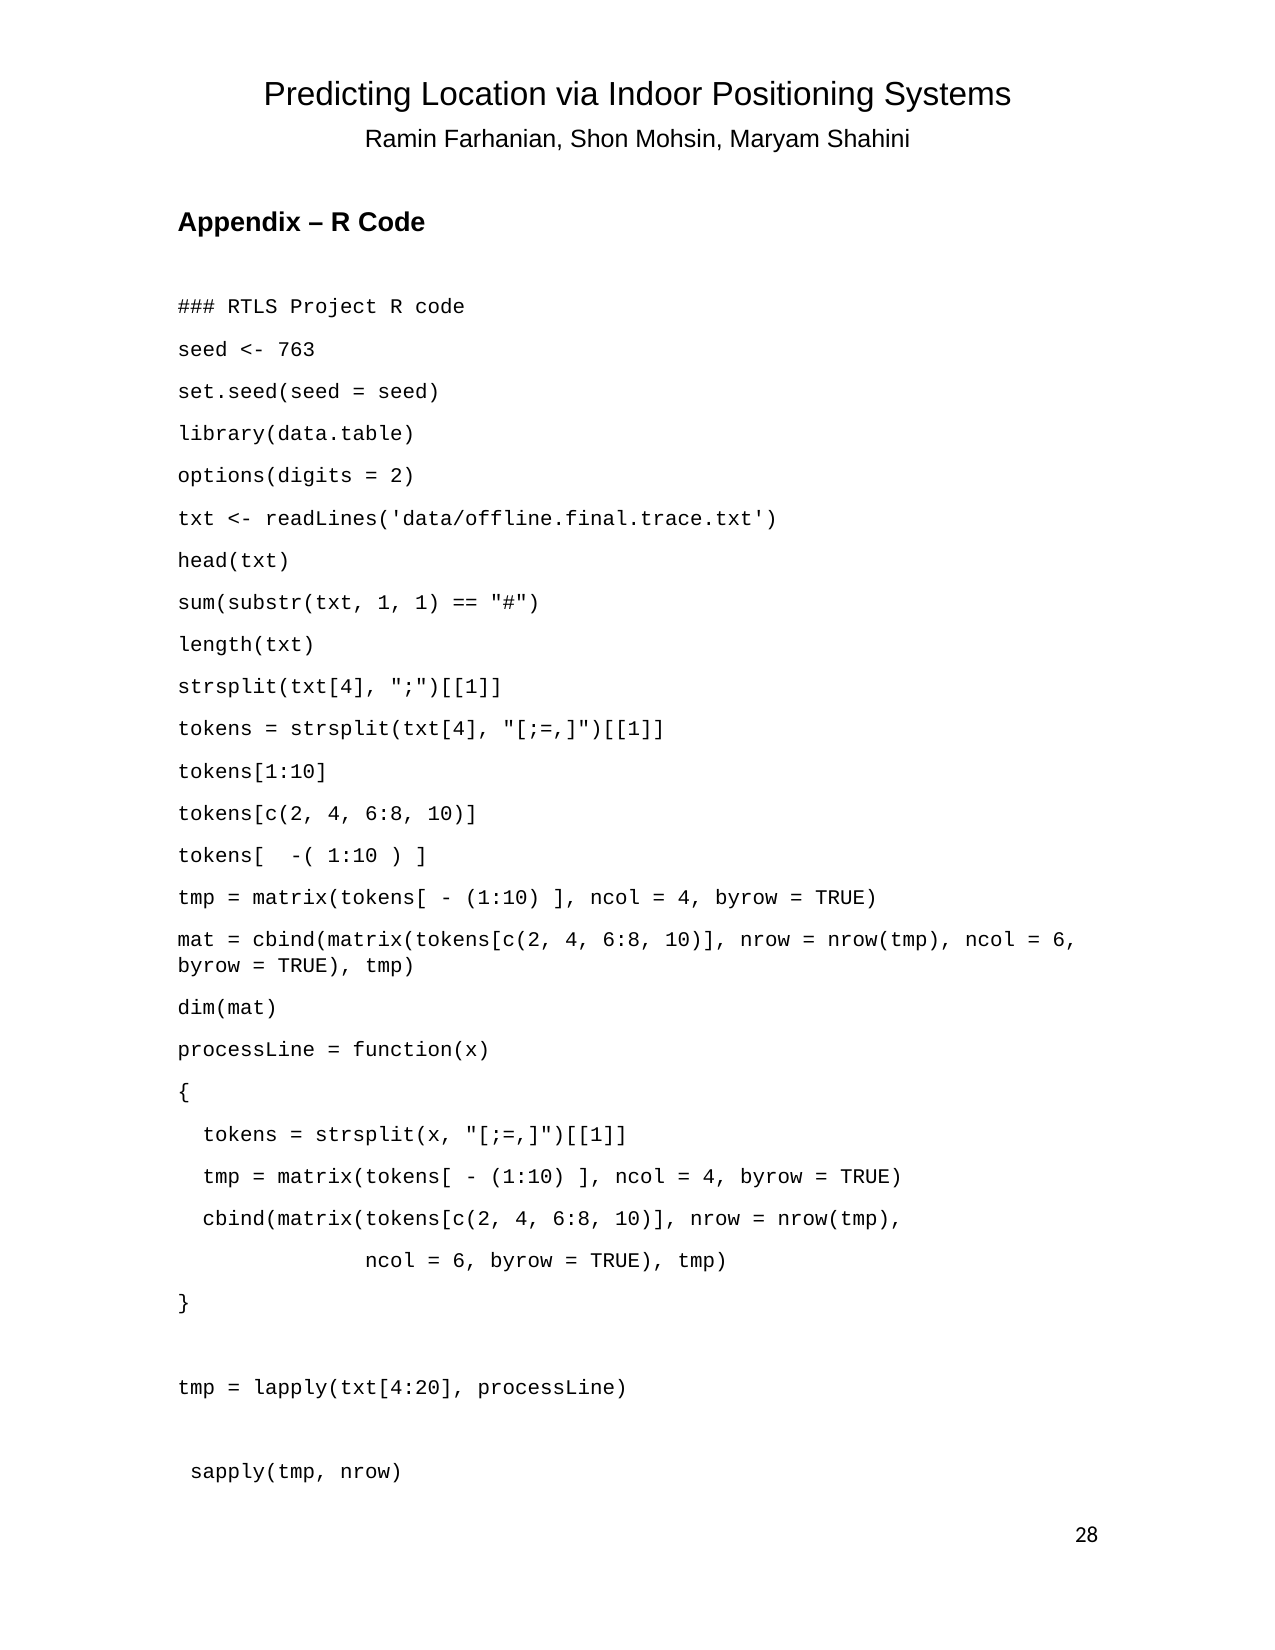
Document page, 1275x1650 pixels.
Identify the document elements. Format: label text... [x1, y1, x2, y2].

text set.seed(seed = seed) [177, 381, 1098, 404]
text cbind(matrix(tokens[c(2, 4, 6:8, 10)], nrow = nrow(tmp), [177, 1208, 1098, 1232]
text seed <- 763 [177, 339, 1098, 362]
text { [177, 1081, 1098, 1105]
text tmp = matrix(tokens[ - (1:10) ], ncol = 4, byrow = TRUE) [177, 1166, 1098, 1189]
text ### RTLS Project R code [177, 297, 1098, 320]
text processLine = function(x) [177, 1039, 1098, 1063]
text options(digits = 2) [177, 465, 1098, 489]
text tokens = strsplit(txt[4], "[;=,]")[[1]] [177, 718, 1098, 742]
text library(data.table) [177, 423, 1098, 447]
text tokens[ -( 1:10 ) ] [177, 845, 1098, 869]
text tmp = lapply(txt[4:20], processLine) [177, 1377, 1098, 1400]
text strsplit(txt[4], ";")[[1]] [177, 676, 1098, 700]
text dim(mat) [177, 997, 1098, 1021]
text length(txt) [177, 634, 1098, 658]
text ncol = 6, byrow = TRUE), tmp) [177, 1250, 1098, 1274]
text sapply(tmp, nrow) [177, 1461, 1098, 1485]
text head(txt) [177, 550, 1098, 573]
text tmp = matrix(tokens[ - (1:10) ], ncol = 4, byrow = TRUE) [177, 887, 1098, 911]
text tokens[c(2, 4, 6:8, 10)] [177, 803, 1098, 826]
text tokens[1:10] [177, 761, 1098, 784]
text sum(substr(txt, 1, 1) == "#") [177, 592, 1098, 616]
text mat = cbind(matrix(tokens[c(2, 4, 6:8, 10)], nrow = nrow(tmp), ncol = 6, byrow = TRUE), tmp) [177, 929, 1098, 978]
text } [177, 1292, 1098, 1316]
subtitle Appendix – R Code [177, 206, 1098, 237]
text tokens = strsplit(x, "[;=,]")[[1]] [177, 1124, 1098, 1147]
text txt <- readLines('data/offline.final.trace.txt') [177, 507, 1098, 531]
